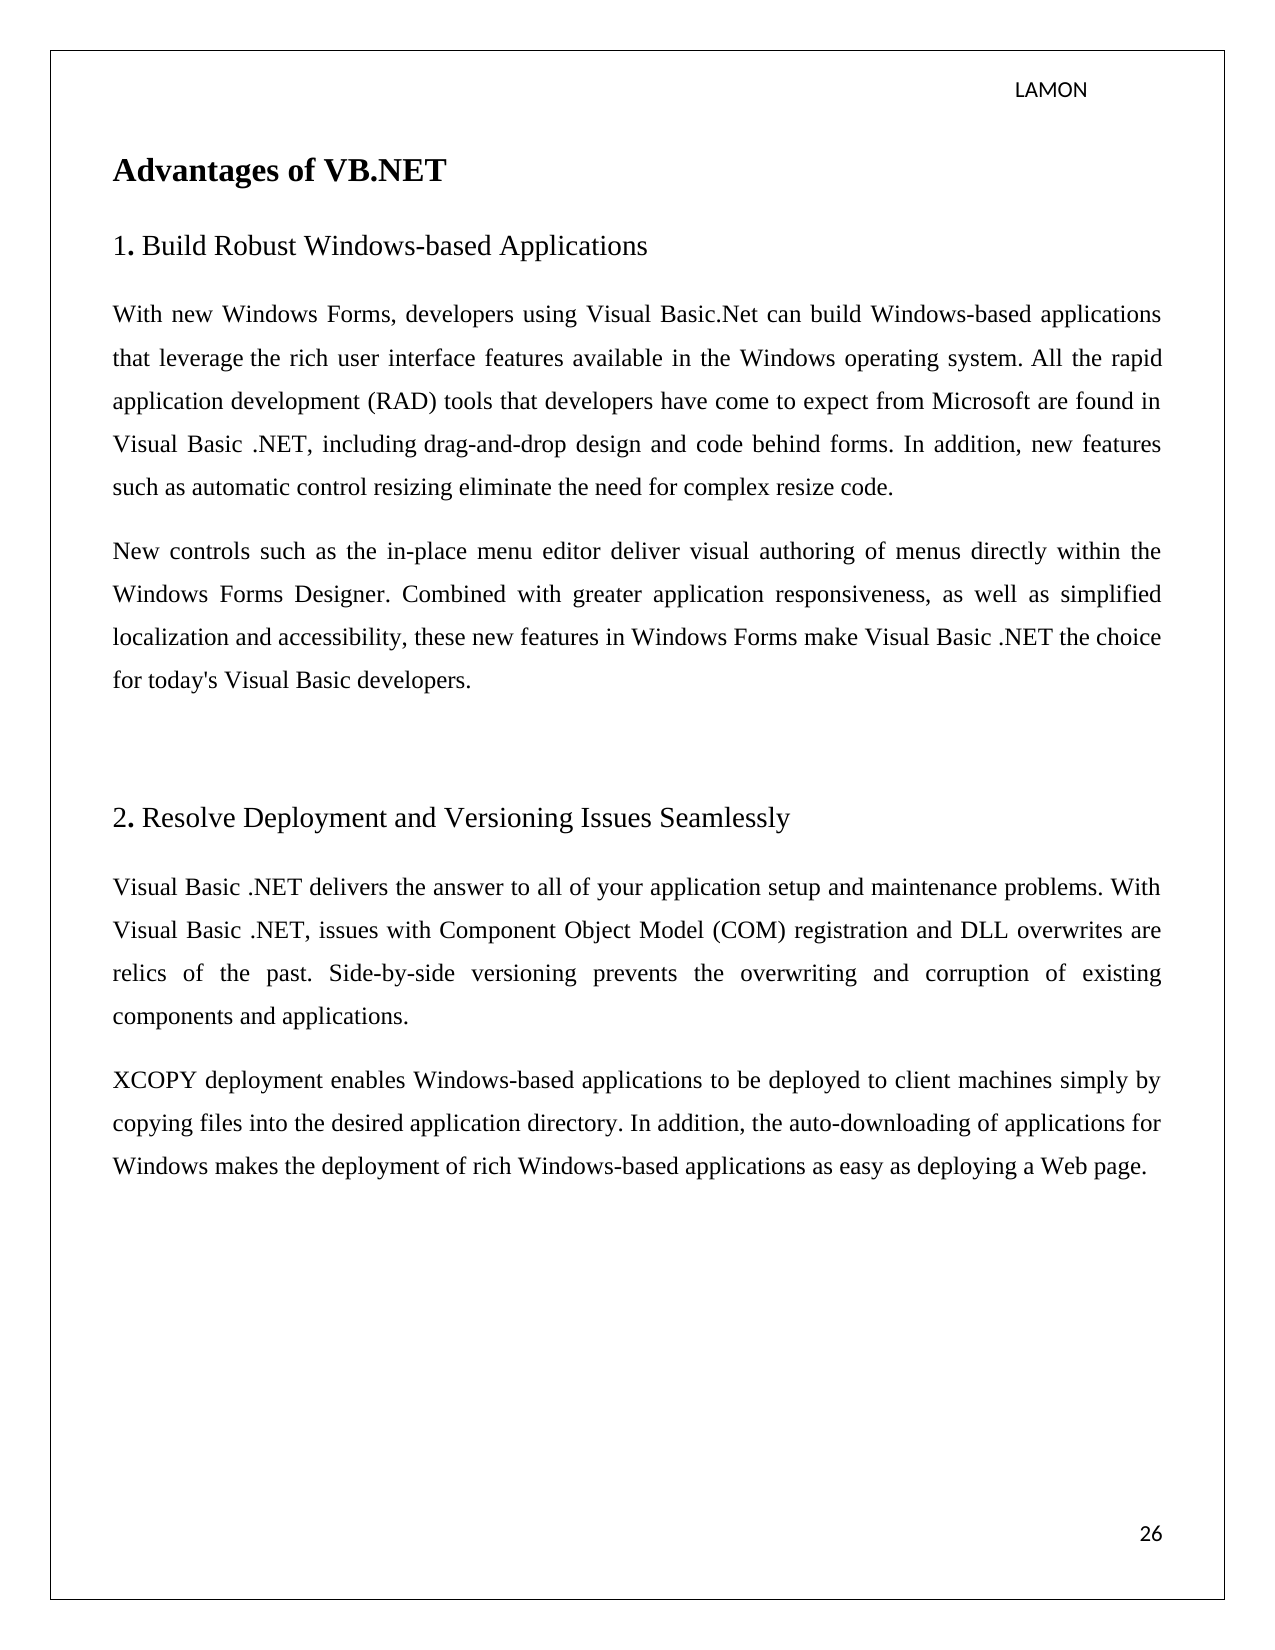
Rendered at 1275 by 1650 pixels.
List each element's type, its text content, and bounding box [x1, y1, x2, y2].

text 2. Resolve Deployment and Versioning Issues Seamlessly [112, 800, 1162, 834]
text New controls such as the in-place menu editor deliver visual authoring of menus directly within the Windows Forms Designer. Combined with greater application responsiveness, as well as simplified localization and accessibility, these new features in Windows Forms make Visual Basic .NET the choice for today's Visual Basic developers. [112, 536, 1162, 694]
text Advantages of VB.NET [112, 150, 1162, 188]
text XCOPY deployment enables Windows-based applications to be deployed to client machines simply by copying files into the desired application directory. In addition, the auto-downloading of applications for Windows makes the deployment of rich Windows-based applications as easy as deploying a Web page. [112, 1065, 1162, 1180]
text 1. Build Robust Windows-based Applications [112, 228, 1162, 262]
text With new Windows Forms, developers using Visual Basic.Net can build Windows-based applications that leverage the rich user interface features available in the Windows operating system. All the rapid application development (RAD) tools that developers have come to expect from Microsoft are found in Visual Basic .NET, including drag-and-drop design and code behind forms. In addition, new features such as automatic control resizing eliminate the need for complex resize code. [112, 299, 1162, 501]
text Visual Basic .NET delivers the answer to all of your application setup and maintenance problems. With Visual Basic .NET, issues with Component Object Model (COM) registration and DLL overwrites are relics of the past. Side-by-side versioning prevents the overwriting and corruption of existing components and applications. [112, 872, 1162, 1030]
